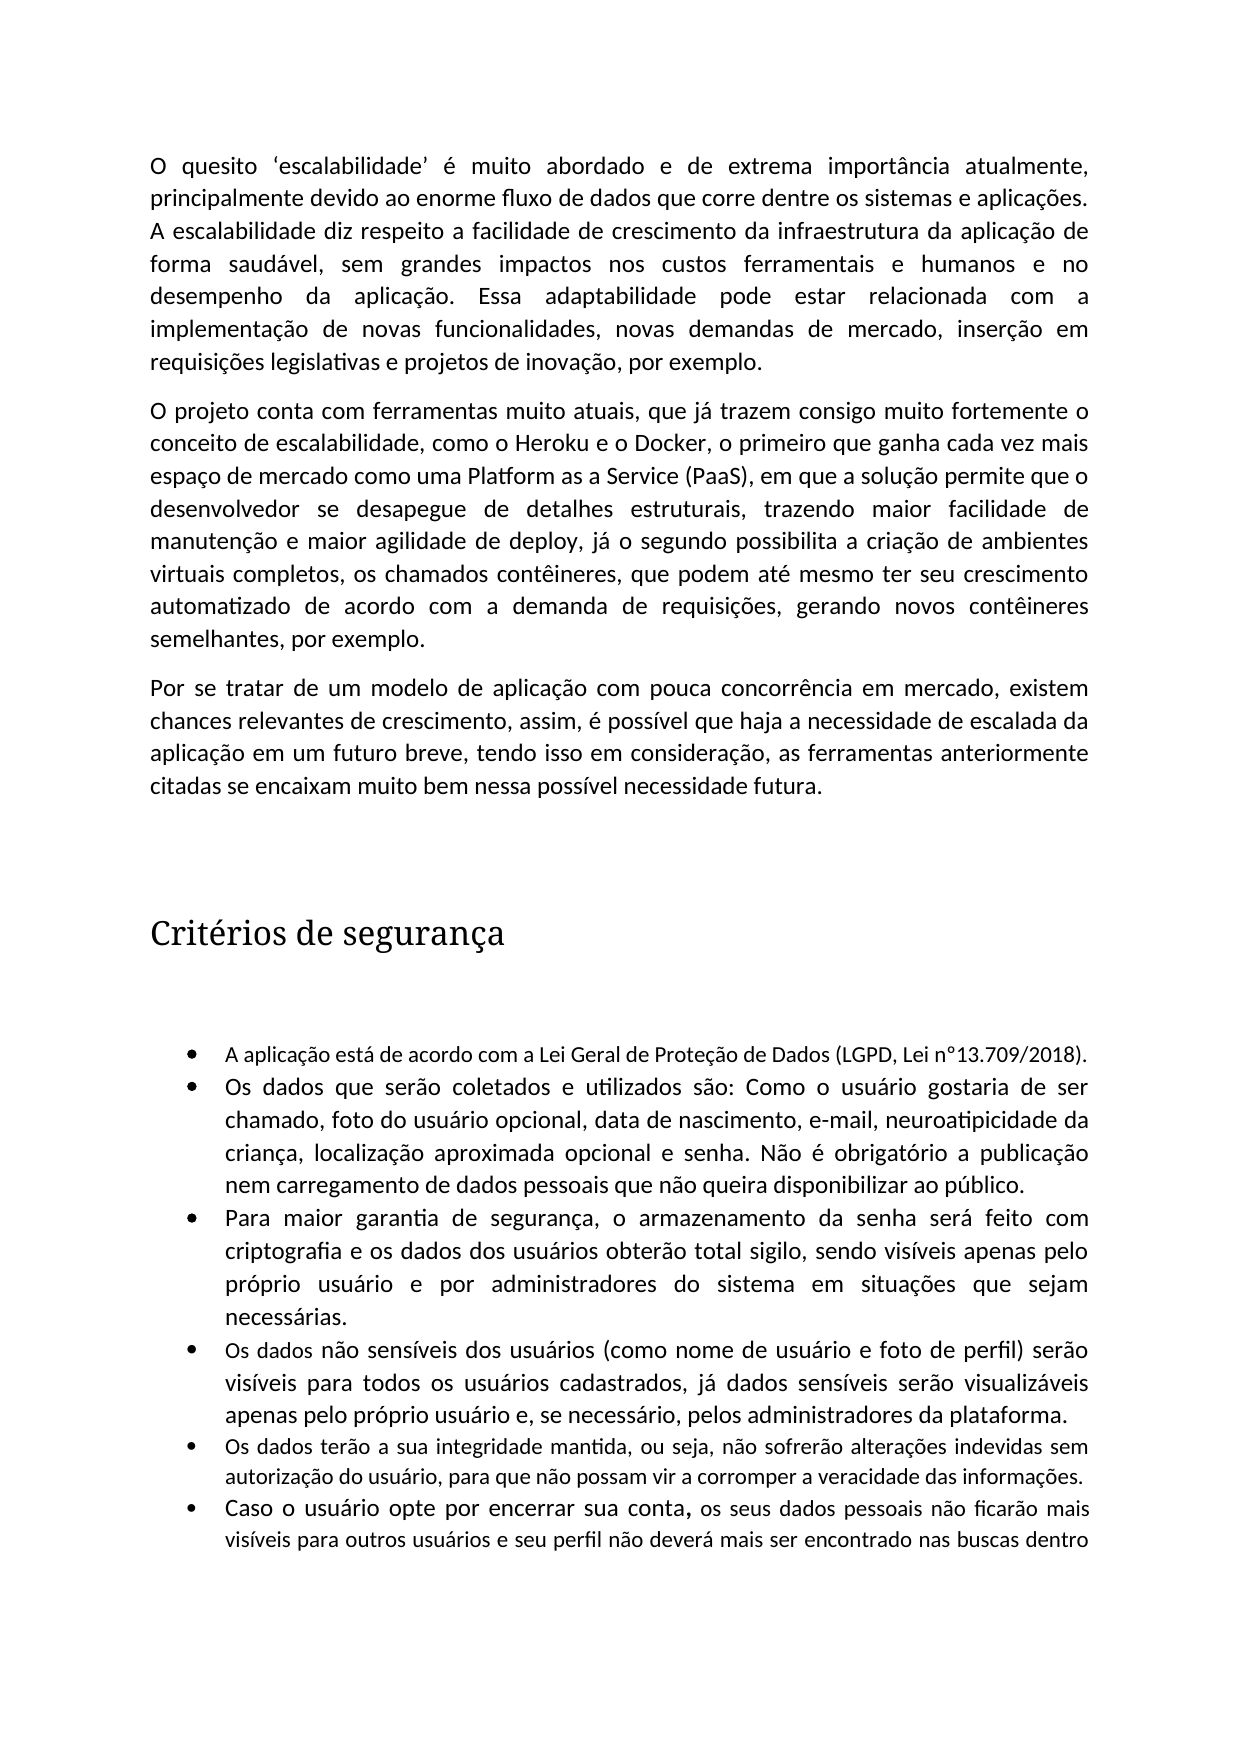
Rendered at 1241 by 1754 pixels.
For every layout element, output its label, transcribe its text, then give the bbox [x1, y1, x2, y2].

text O quesito ‘escalabilidade’ é muito abordado e de extrema importância atualmente, principalmente devido ao enorme fluxo de dados que corre dentre os sistemas e aplicações. A escalabilidade diz respeito a facilidade de crescimento da infraestrutura da aplicação de forma saudável, sem grandes impactos nos custos ferramentais e humanos e no desempenho da aplicação. Essa adaptabilidade pode estar relacionada com a implementação de novas funcionalidades, novas demandas de mercado, inserção em requisições legislativas e projetos de inovação, por exemplo. [150, 150, 1090, 376]
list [187, 1492, 1090, 1553]
text O projeto conta com ferramentas muito atuais, que já trazem consigo muito fortemente o conceito de escalabilidade, como o Heroku e o Docker, o primeiro que ganha cada vez mais espaço de mercado como uma Platform as a Service (PaaS), em que a solução permite que o desenvolvedor se desapegue de detalhes estruturais, trazendo maior facilidade de manutenção e maior agilidade de deploy, já o segundo possibilita a criação de ambientes virtuais completos, os chamados contêineres, que podem até mesmo ter seu crescimento automatizado de acordo com a demanda de requisições, gerando novos contêineres semelhantes, por exemplo. [150, 395, 1090, 654]
list A aplicação está de acordo com a Lei Geral de Proteção de Dados (LGPD, Lei nº13.709/2018). [187, 1041, 1090, 1069]
text Critérios de segurança [150, 910, 1090, 956]
list Os dados que serão coletados e utilizados são: Como o usuário gostaria de ser chamado, foto do usuário opcional, data de nascimento, e-mail, neuroatipicidade da criança, localização aproximada opcional e senha. Não é obrigatório a publicação nem carregamento de dados pessoais que não queira disponibilizar ao público. [187, 1071, 1090, 1200]
list Os dados terão a sua integridade mantida, ou seja, não sofrerão alterações indevidas sem autorização do usuário, para que não possam vir a corromper a veracidade das informações. [187, 1432, 1090, 1490]
text Por se tratar de um modelo de aplicação com pouca concorrência em mercado, existem chances relevantes de crescimento, assim, é possível que haja a necessidade de escalada da aplicação em um futuro breve, tendo isso em consideração, as ferramentas anteriormente citadas se encaixam muito bem nessa possível necessidade futura. [150, 672, 1090, 801]
list Os dados não sensíveis dos usuários (como nome de usuário e foto de perfil) serão visíveis para todos os usuários cadastrados, já dados sensíveis serão visualizáveis apenas pelo próprio usuário e, se necessário, pelos administradores da plataforma. [187, 1334, 1090, 1430]
list Para maior garantia de segurança, o armazenamento da senha será feito com criptografia e os dados dos usuários obterão total sigilo, sendo visíveis apenas pelo próprio usuário e por administradores do sistema em situações que sejam necessárias. [187, 1202, 1090, 1332]
